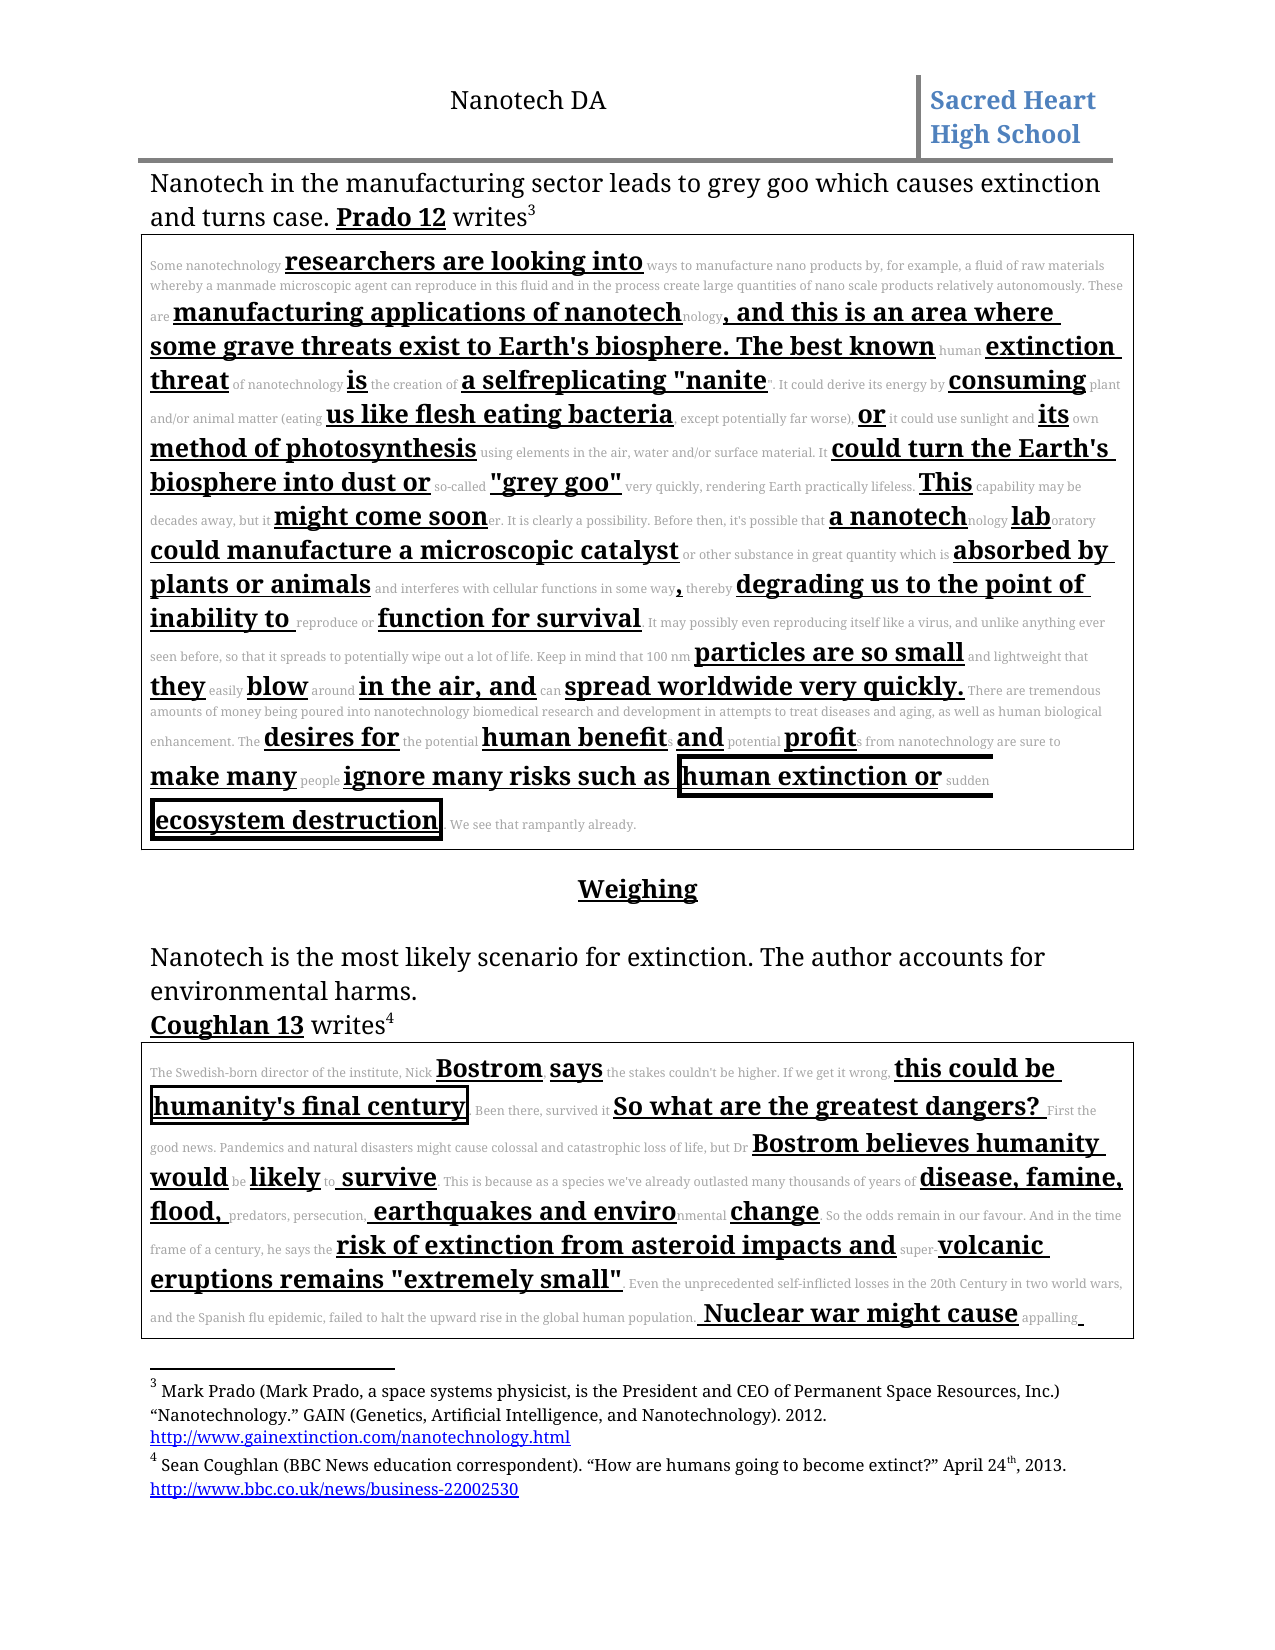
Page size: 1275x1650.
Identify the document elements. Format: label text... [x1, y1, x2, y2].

subtitle Weighing [150, 871, 1125, 905]
text Nanotech in the manufacturing sector leads to grey goo which causes extinction and turns case. Prado 12 writes [150, 166, 1125, 234]
text Coughlan 13 writes [150, 1007, 1125, 1042]
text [142, 1043, 1133, 1338]
text Nanotech is the most likely scenario for extinction. The author accounts for environmental harms. [150, 939, 1125, 1007]
text Some nanotechnology researchers are looking into ways to manufacture nano products by, for example, a fluid of raw materials whereby a manmade microscopic agent can reproduce in this fluid and in the process create large quantities of nano scale products relatively autonomously. These are manufacturing applications of nanotechnology, and this is an area where some grave threats exist to Earth's biosphere. The best known human extinction threat of nanotechnology is the creation of a selfreplicating "nanite". It could derive its energy by consuming plant and/or animal matter (eating us like flesh eating bacteria, except potentially far worse), or it could use sunlight and its own method of photosynthesis using elements in the air, water and/or surface material. It could turn the Earth's biosphere into dust or so-called "grey goo" very quickly, rendering Earth practically lifeless. This capability may be decades away, but it might come sooner. It is clearly a possibility. Before then, it's possible that a nanotechnology laboratory could manufacture a microscopic catalyst or other substance in great quantity which is absorbed by plants or animals and interferes with cellular functions in some way, thereby degrading us to the point of inability to reproduce or function for survival. It may possibly even reproducing itself like a virus, and unlike anything ever seen before, so that it spreads to potentially wipe out a lot of life. Keep in mind that 100 nm particles are so small and lightweight that they easily blow around in the air, and can spread worldwide very quickly. There are tremendous amounts of money being poured into nanotechnology biomedical research and development in attempts to treat diseases and aging, as well as human biological enhancement. The desires for the potential human benefits and potential profits from nanotechnology are sure to make many people ignore many risks such as human extinction or sudden ecosystem destruction. We see that rampantly already. [142, 235, 1133, 849]
